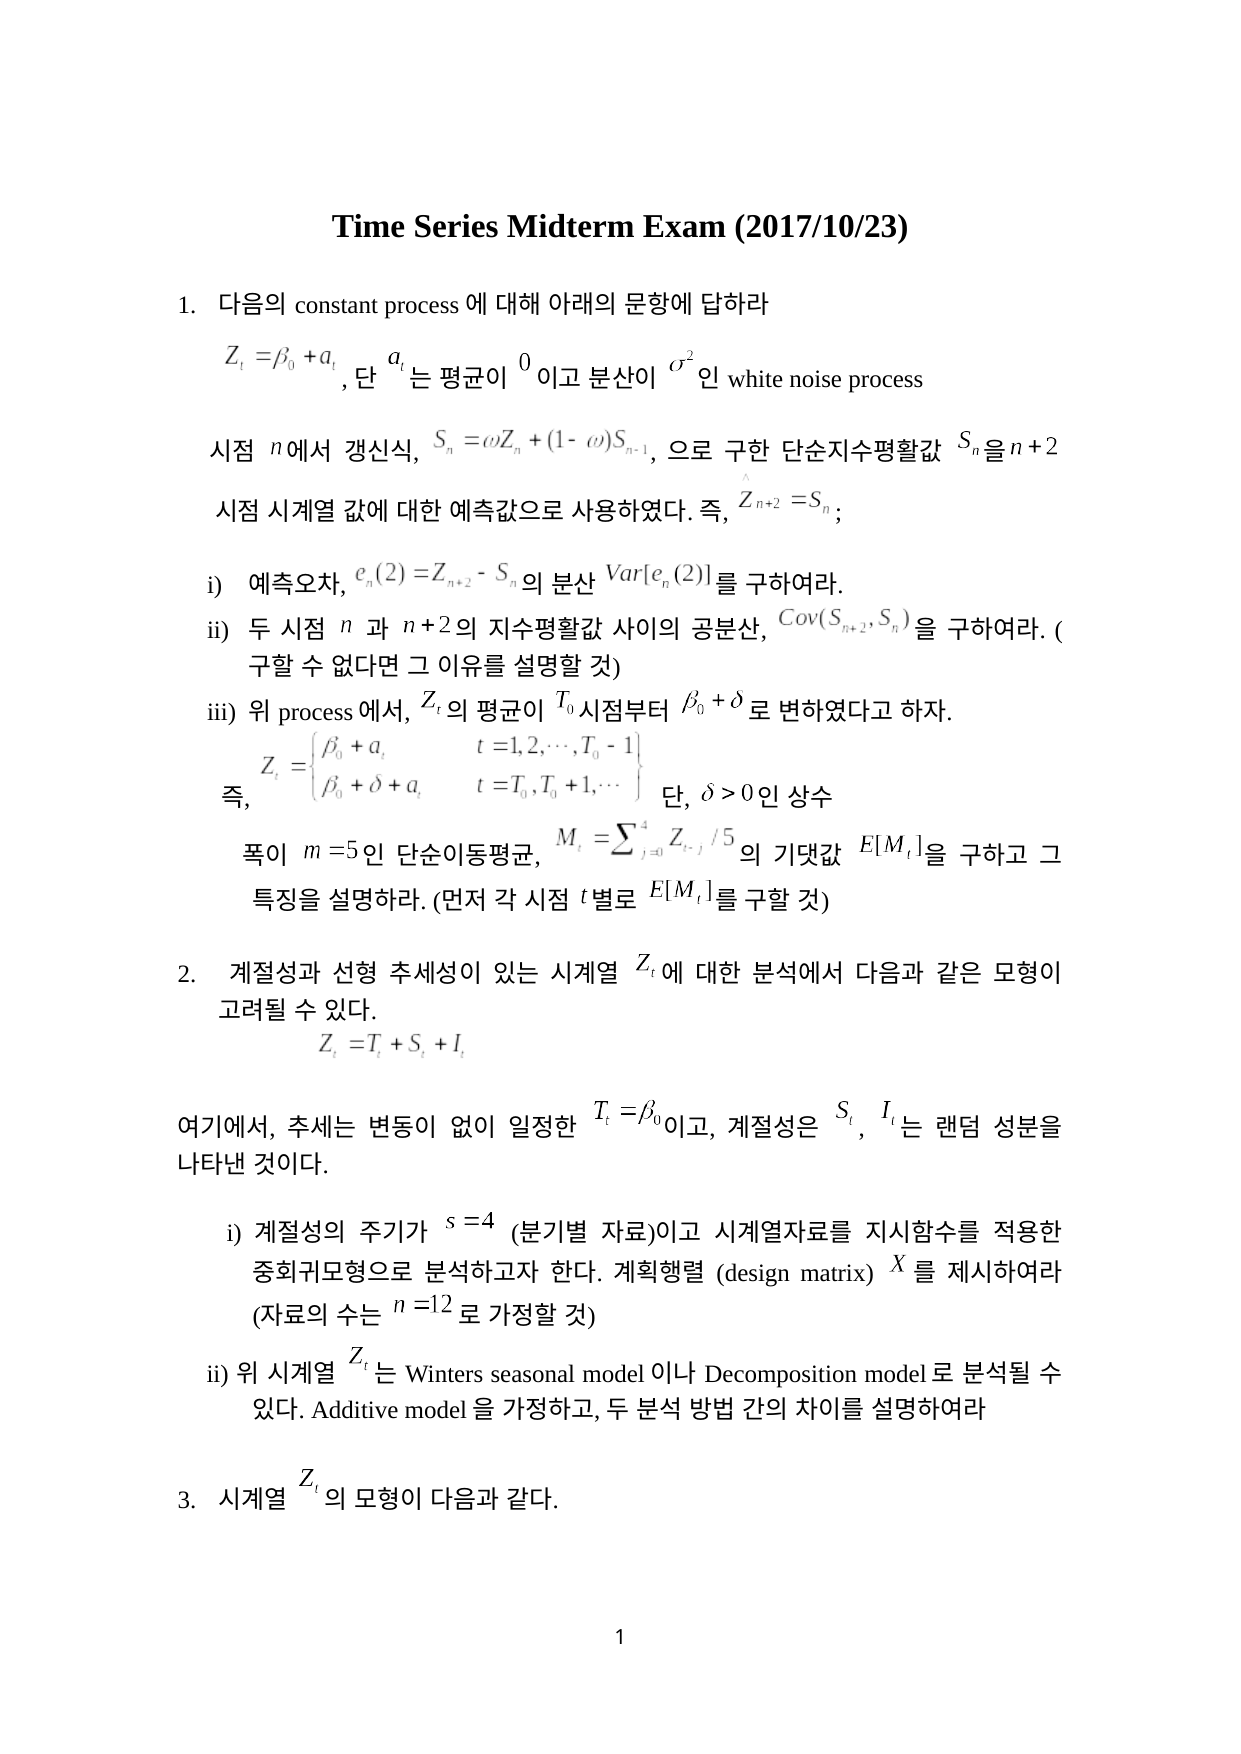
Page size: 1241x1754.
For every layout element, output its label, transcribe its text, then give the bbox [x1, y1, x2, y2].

text 시점 에서 갱신식, , 으로 구한 단순지수평활값 을 시점 시계열 값에 대한 예측값으로 사용하였다. 즉, ; [177, 423, 1063, 527]
text 즉, 단, 인 상수 [177, 727, 1063, 814]
list 계절성과 선형 추세성이 있는 시계열 에 대한 분석에서 다음과 같은 모형이 고려될 수 있다. [177, 945, 1063, 1026]
list 두 시점 과 의 지수평활값 사이의 공분산, 을 구하여라. (구할 수 없다면 그 이유를 설명할 것) [207, 601, 1063, 682]
text ii) 위 시계열 는 Winters seasonal model이나 Decomposition model로 분석될 수 있다. Additive model을 가정하고, 두 분석 방법 간의 차이를 설명하여라 [177, 1338, 1063, 1426]
text i) 계절성의 주기가 (분기별 자료)이고 시계열자료를 지시함수를 적용한 중회귀모형으로 분석하고자 한다. 계획행렬 (design matrix) 를 제시하여라 (자료의 수는 로 가정할 것) [177, 1205, 1063, 1332]
list 다음의 constant process 에 대해 아래의 문항에 답하라 [177, 284, 1063, 321]
text Time Series Midterm Exam (2017/10/23) [177, 207, 1063, 245]
text 폭이 인 단순이동평균, 의 기댓값 을 구하고 그 특징을 설명하라. (먼저 각 시점 별로 를 구할 것) [177, 814, 1063, 916]
list 시계열 의 모형이 다음과 같다. [177, 1461, 1063, 1516]
text 여기에서, 추세는 변동이 없이 일정한 이고, 계절성은 , 는 랜덤 성분을 나타낸 것이다. [177, 1093, 1063, 1180]
text , 단 는 평균이 이고 분산이 인 white noise process [177, 339, 1063, 394]
list 예측오차, 의 분산 를 구하여라. [207, 556, 1063, 601]
list 위 process에서, 의 평균이 시점부터 로 변하였다고 하자. [207, 682, 1063, 727]
